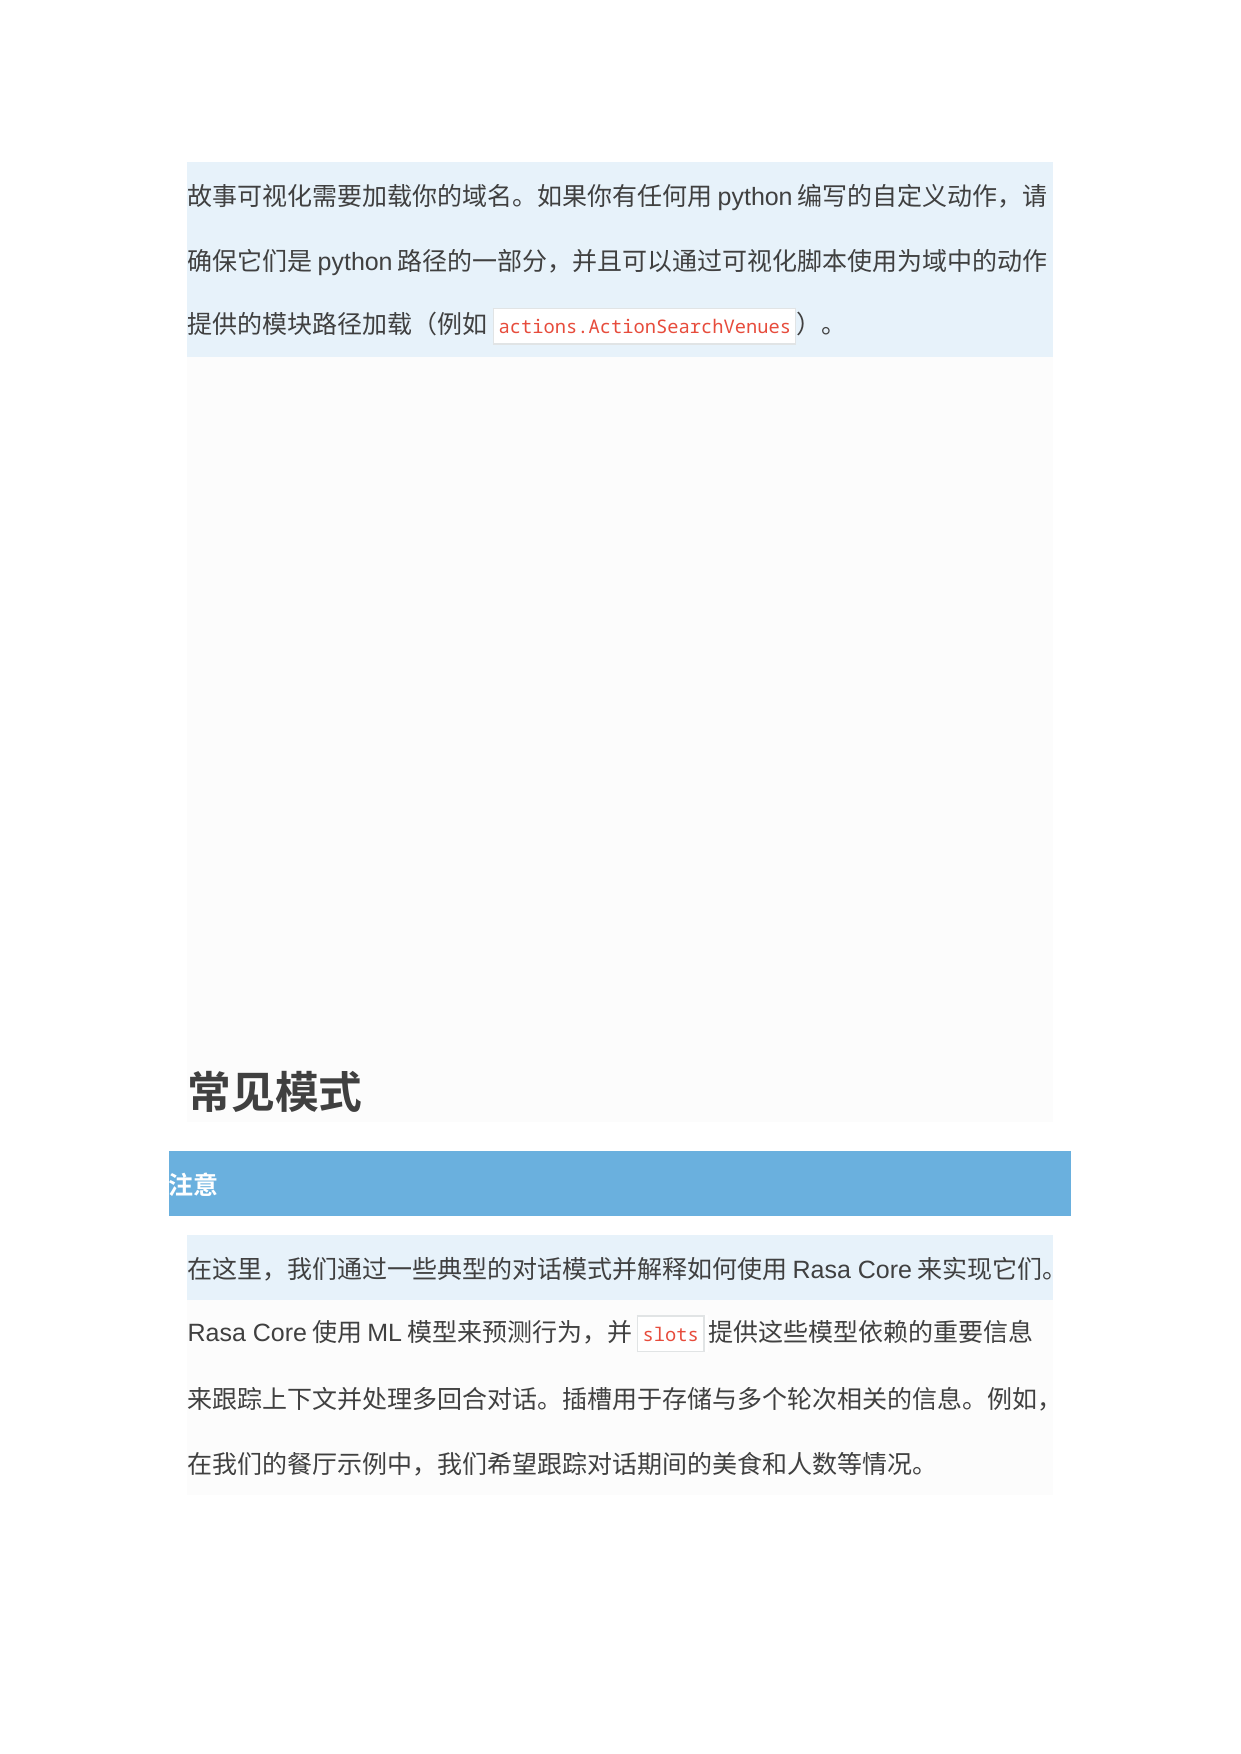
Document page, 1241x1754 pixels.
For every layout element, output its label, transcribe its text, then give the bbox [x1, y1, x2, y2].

text 注意 [169, 1151, 1071, 1216]
text 在这里，我们通过一些典型的对话模式并解释如何使用Rasa Core来实现它们。 [187, 1235, 1053, 1300]
subtitle 常见模式 [187, 1057, 1053, 1122]
text Rasa Core使用ML模型来预测行为，并slots提供这些模型依赖的重要信息来跟踪上下文并处理多回合对话。插槽用于存储与多个轮次相关的信息。例如，在我们的餐厅示例中，我们希望跟踪对话期间的美食和人数等情况。 [187, 1300, 1053, 1495]
text 故事可视化需要加载你的域名。如果你有任何用python编写的自定义动作，请确保它们是python路径的一部分，并且可以通过可视化脚本使用为域中的动作提供的模块路径加载（例如actions.ActionSearchVenues）。 [187, 162, 1053, 357]
